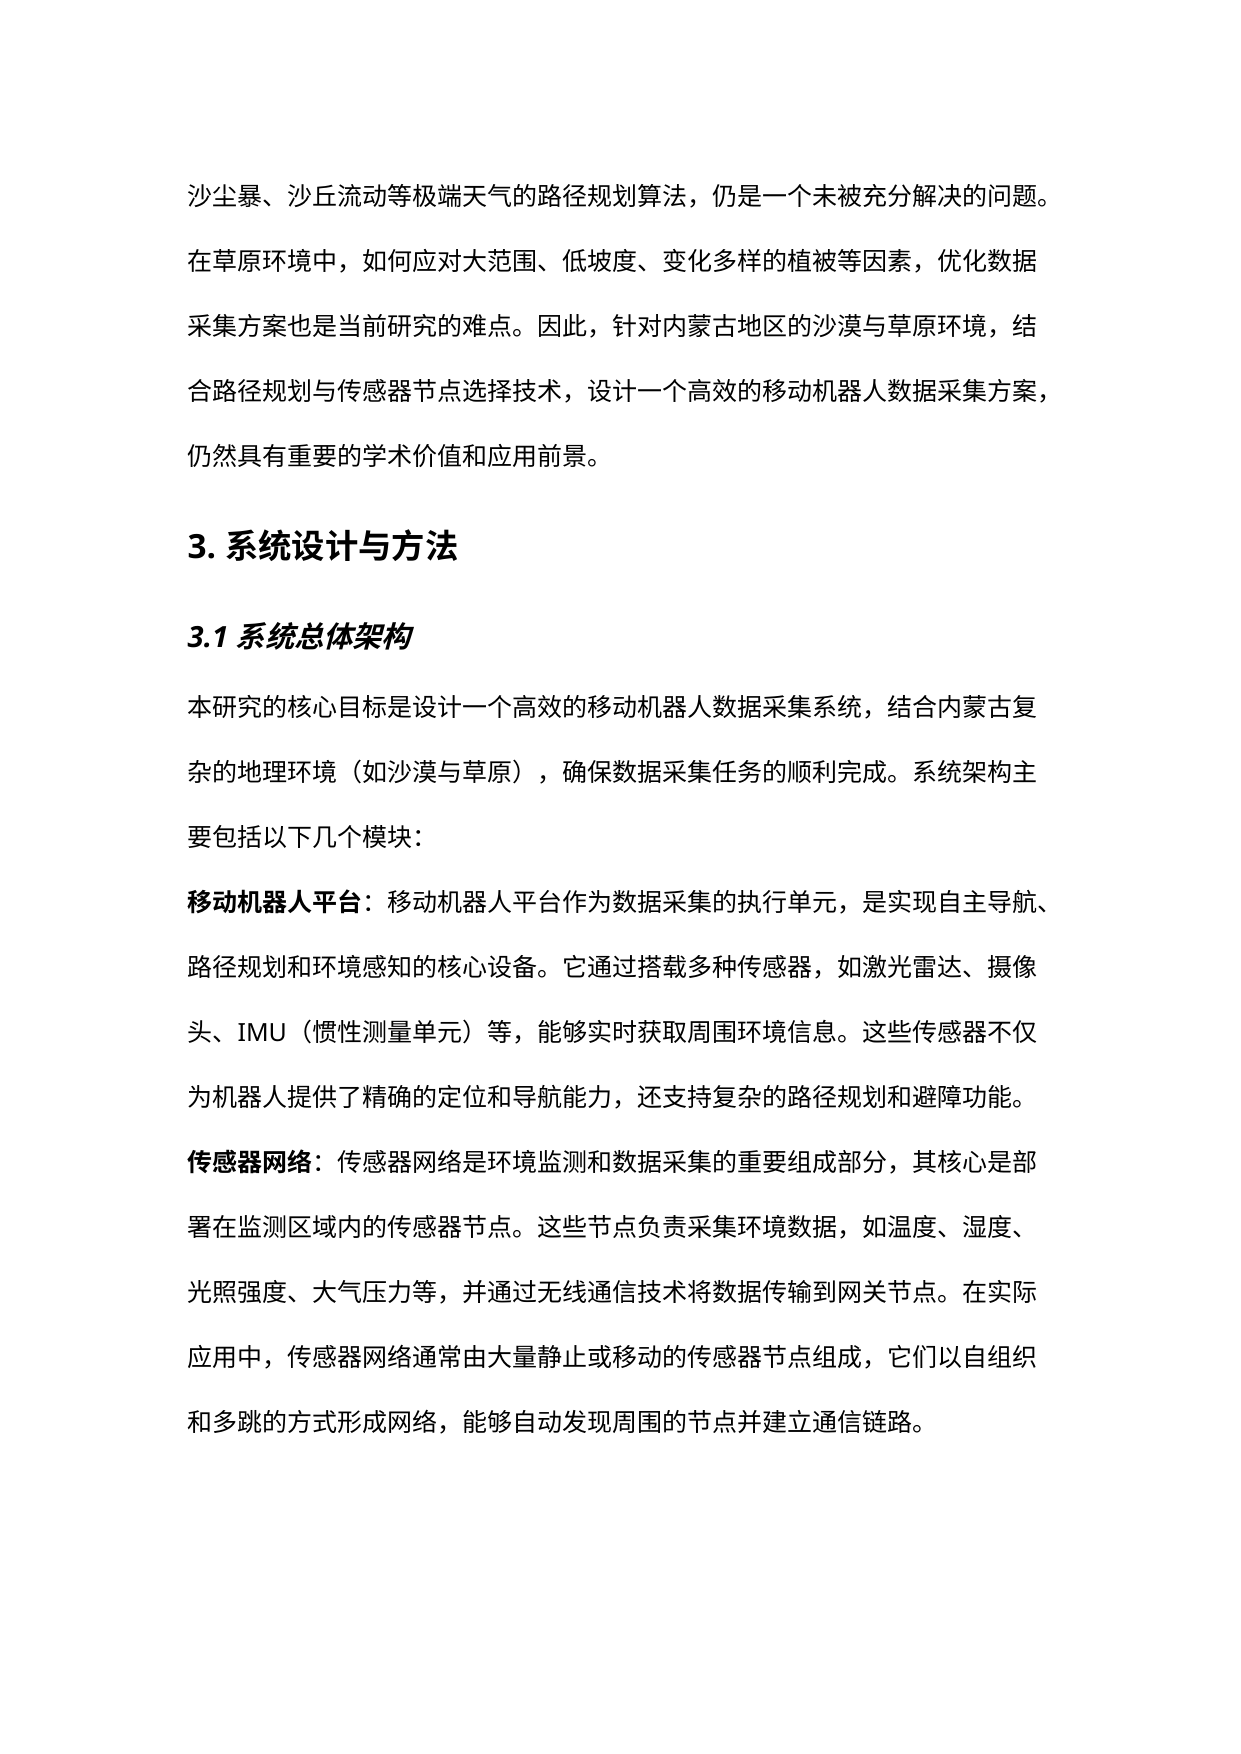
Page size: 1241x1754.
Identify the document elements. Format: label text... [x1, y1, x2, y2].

text 移动机器人平台：移动机器人平台作为数据采集的执行单元，是实现自主导航、路径规划和环境感知的核心设备。它通过搭载多种传感器，如激光雷达、摄像头、IMU（惯性测量单元）等，能够实时获取周围环境信息。这些传感器不仅为机器人提供了精确的定位和导航能力，还支持复杂的路径规划和避障功能。 [187, 868, 1053, 1128]
text 本研究的核心目标是设计一个高效的移动机器人数据采集系统，结合内蒙古复杂的地理环境（如沙漠与草原），确保数据采集任务的顺利完成。系统架构主要包括以下几个模块： [187, 673, 1053, 868]
text 传感器网络：传感器网络是环境监测和数据采集的重要组成部分，其核心是部署在监测区域内的传感器节点。这些节点负责采集环境数据，如温度、湿度、光照强度、大气压力等，并通过无线通信技术将数据传输到网关节点。在实际应用中，传感器网络通常由大量静止或移动的传感器节点组成，它们以自组织和多跳的方式形成网络，能够自动发现周围的节点并建立通信链路。 [187, 1128, 1053, 1453]
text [187, 162, 1053, 487]
subtitle 3.1 系统总体架构 [187, 602, 1053, 667]
subtitle 3. 系统设计与方法 [187, 512, 1053, 577]
